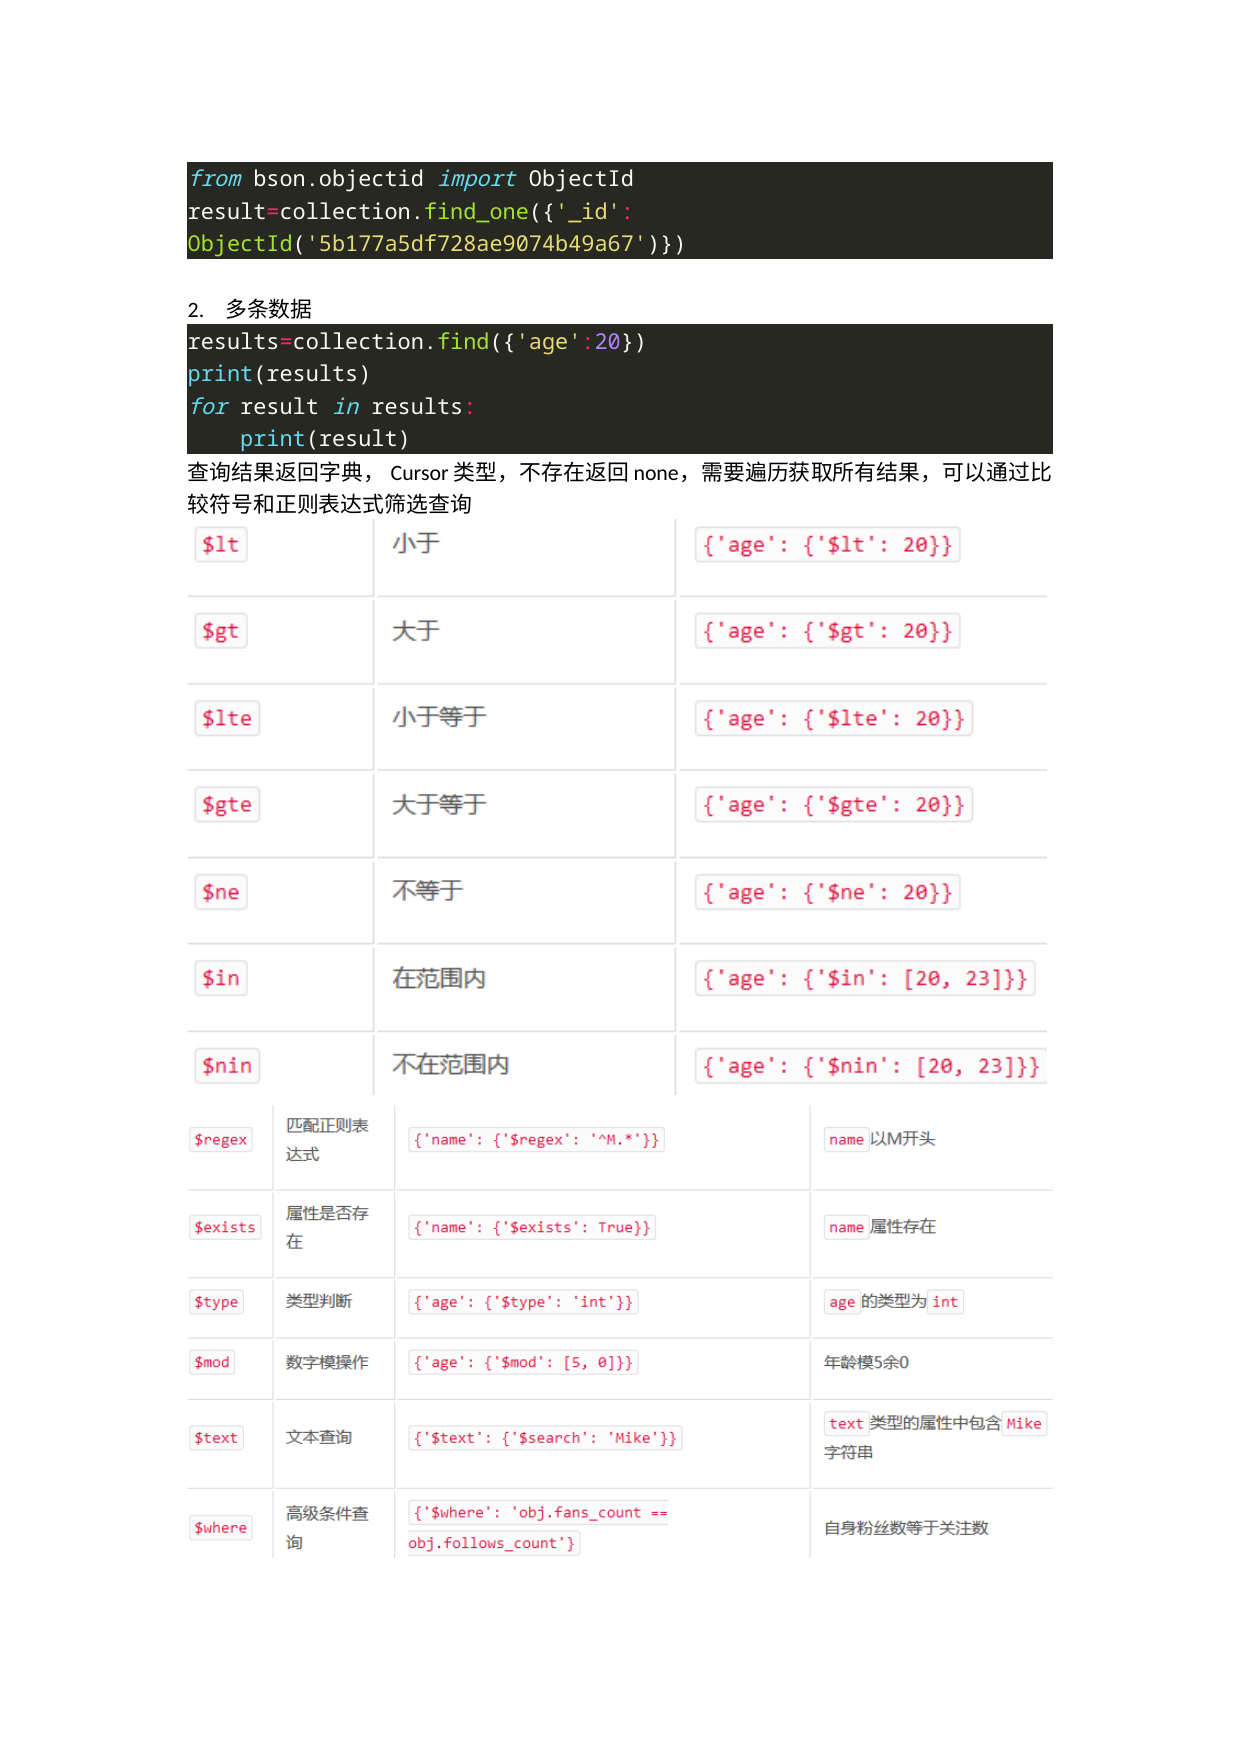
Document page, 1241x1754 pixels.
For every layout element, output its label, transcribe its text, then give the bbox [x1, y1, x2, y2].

text results=collection.find({'age':20}) print(results) for result in results: print(result) [187, 324, 1053, 454]
text 查询结果返回字典， Cursor类型，不存在返回none，需要遍历获取所有结果，可以通过比较符号和正则表达式筛选查询 [187, 454, 1053, 519]
text from bson.objectid import ObjectId result=collection.find_one({'_id': ObjectId('5b177a5df728ae9074b49a67')}) [187, 162, 1053, 259]
picture [187, 519, 1047, 1095]
list 多条数据 [187, 292, 1053, 324]
picture [187, 1104, 1053, 1558]
